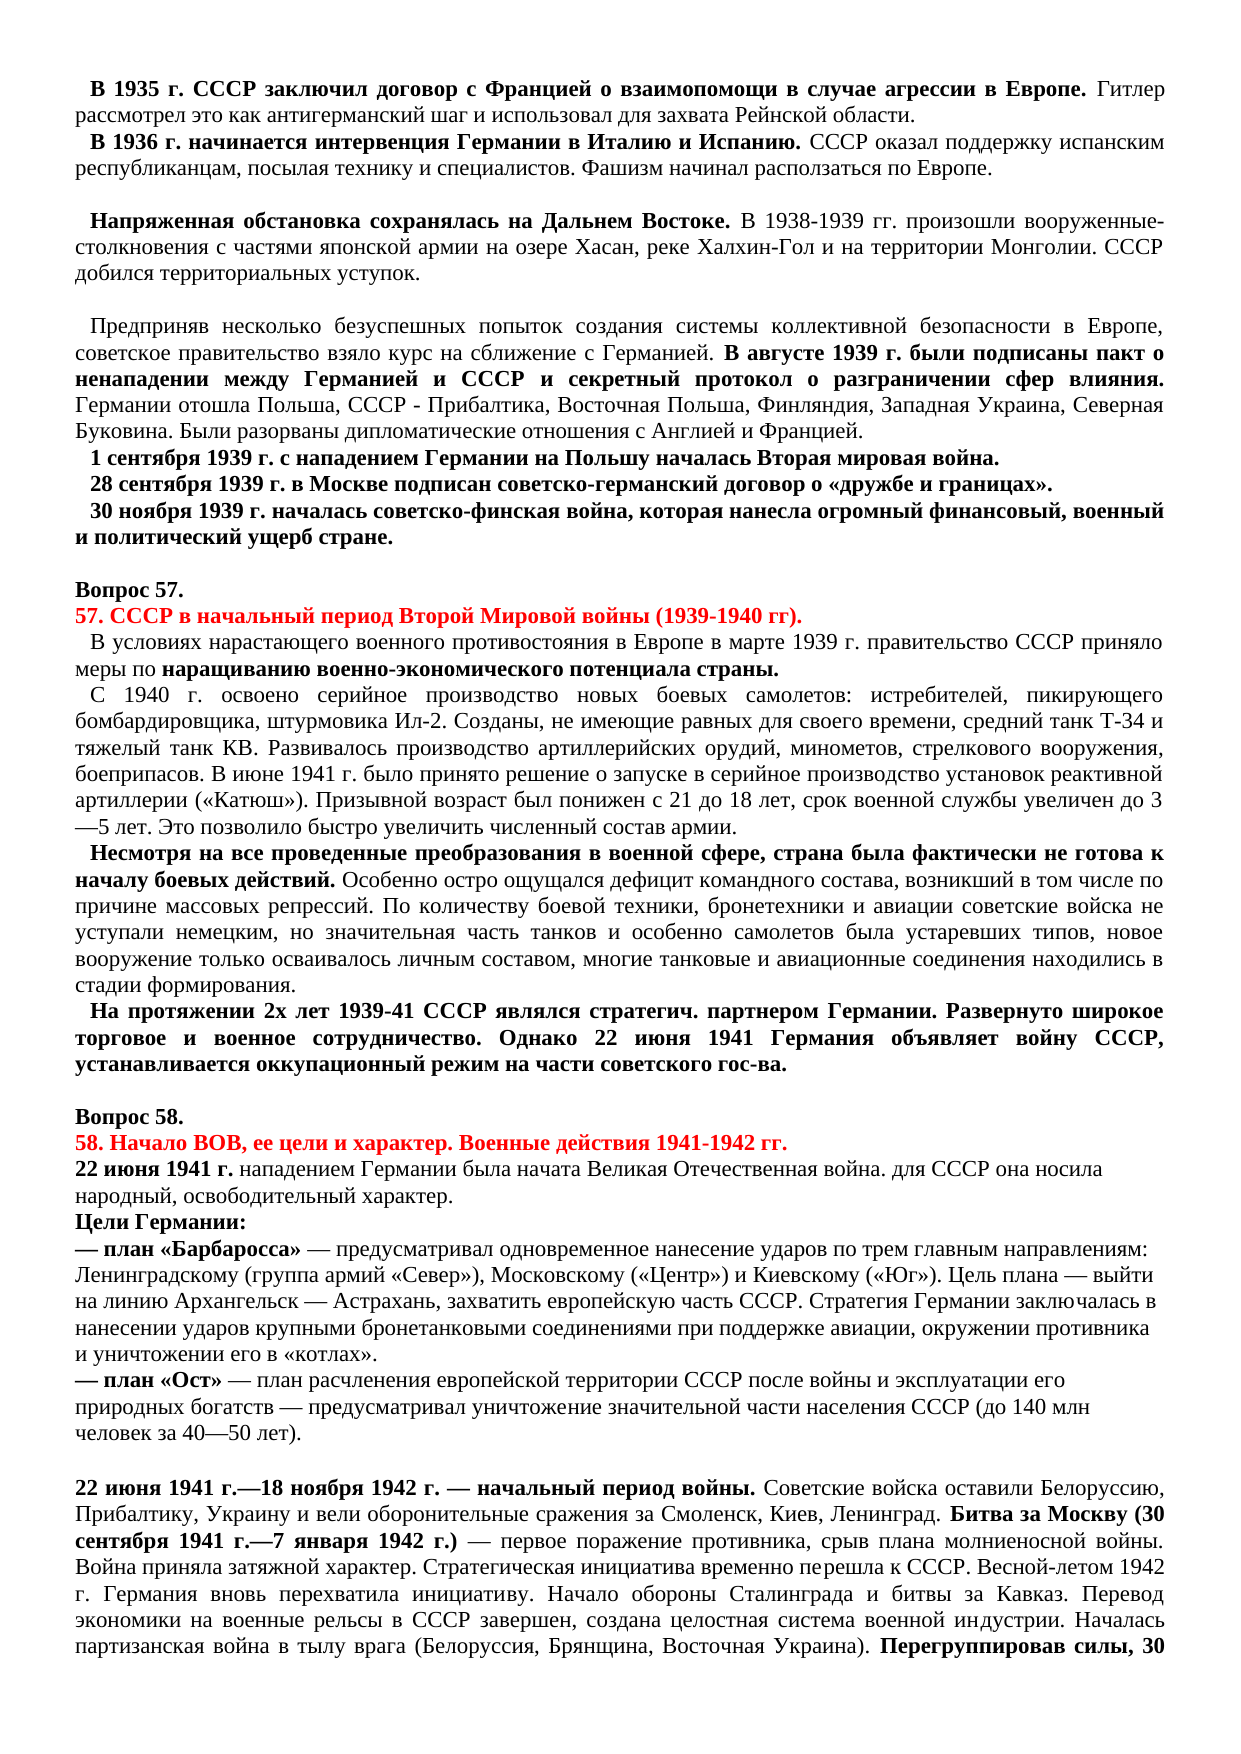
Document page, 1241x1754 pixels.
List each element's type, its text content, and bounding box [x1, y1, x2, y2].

text На протяжении 2х лет 1939-41 СССР являлся стратегич. партнером Германии. Развернуто широкое торговое и военное сотрудничество. Однако 22 июня 1941 Германия объявляет войну СССР, устанавливается оккупационный режим на части советского гос-ва. [75, 997, 1165, 1076]
text 57. СССР в начальный период Второй Мировой войны (1939-1940 гг). [75, 602, 1165, 628]
text С 1940 г. освоено серийное производство новых боевых самолетов: истребителей, пикирующего бомбардировщика, штурмовика Ил-2. Созданы, не имеющие равных для своего времени, средний танк Т-34 и тяжелый танк КВ. Развивалось производство артиллерийских орудий, минометов, стрелкового вооружения, боеприпасов. В июне 1941 г. было принято решение о запуске в серийное производство установок реактивной артиллерии («Катюш»). Призывной возраст был понижен с 21 до 18 лет, срок военной службы увеличен до 3—5 лет. Это позволило быстро увеличить численный состав армии. [75, 681, 1165, 839]
text В условиях нарастающего военного противостояния в Европе в марте 1939 г. правительство СССР приняло меры по наращиванию военно-экономического потенциала страны. [75, 628, 1165, 681]
text В 1936 г. начинается интервенция Германии в Италию и Испанию. СССР оказал поддержку испанским республиканцам, посылая технику и специалистов. Фашизм начинал расползаться по Европе. [75, 128, 1165, 180]
text Несмотря на все проведенные преобразования в военной сфере, страна была фактически не готова к началу боевых действий. Особенно остро ощущался дефицит командного состава, возникший в том числе по причине массовых репрессий. По количеству боевой техники, бронетехники и авиации советские войска не уступали немецким, но значительная часть танков и особенно самолетов была устаревших типов, новое вооружение только осваивалось личным составом, многие танковые и авиационные соединения находились в стадии формирования. [75, 839, 1165, 997]
text 58. Начало ВОВ, ее цели и характер. Военные действия 1941-1942 гг. [75, 1129, 1165, 1156]
text Напряженная обстановка сохранялась на Дальнем Востоке. В 1938-1939 гг. произошли вооруженные-столкновения с частями японской армии на озере Хасан, реке Халхин-Гол и на территории Монголии. СССР добился территориальных уступок. [75, 207, 1165, 286]
text 28 сентября 1939 г. в Москве подписан советско-германский договор о «дружбе и границах». [75, 470, 1165, 497]
text Вопрос 58. [75, 1103, 1165, 1129]
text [75, 1474, 1165, 1659]
text 30 ноября 1939 г. началась советско-финская война, которая нанесла огромный финансовый, военный и политический ущерб стране. [75, 497, 1165, 549]
text 1 сентября 1939 г. с нападением Германии на Польшу началась Вторая мировая война. [75, 444, 1165, 470]
text 22 июня 1941 г. нападением Германии была начата Великая Отечественная война. для СССР она носила народный, освободительный характер. Цели Германии: — план «Барбаросса» — предусматривал одновременное нанесение ударов по трем главным направлениям: Ленинградскому (группа армий «Север»), Московскому («Центр») и Киевскому («Юг»). Цель плана — выйти на линию Архангельск — Астрахань, захватить европейскую часть СССР. Стратегия Германии заключалась в нанесении ударов крупными бронетанковыми соединениями при поддержке авиации, окружении противника и уничтожении его в «котлах». — план «Ост» — план расчленения европейской территории СССР после войны и эксплуатации его природных богатств — предусматривал уничтожение значительной части населения СССР (до 140 млн человек за 40—50 лет). [75, 1156, 1165, 1474]
text В 1935 г. СССР заключил договор с Францией о взаимопомощи в случае агрессии в Европе. Гитлер рассмотрел это как антигерманский шаг и использовал для захвата Рейнской области. [75, 75, 1165, 128]
text Вопрос 57. [75, 576, 1165, 602]
text Предприняв несколько безуспешных попыток создания системы коллективной безопасности в Европе, советское правительство взяло курс на сближение с Германией. В августе 1939 г. были подписаны пакт о ненападении между Германией и СССР и секретный протокол о разграничении сфер влияния. Германии отошла Польша, СССР - Прибалтика, Восточная Польша, Финляндия, Западная Украина, Северная Буковина. Были разорваны дипломатические отношения с Англией и Францией. [75, 312, 1165, 444]
